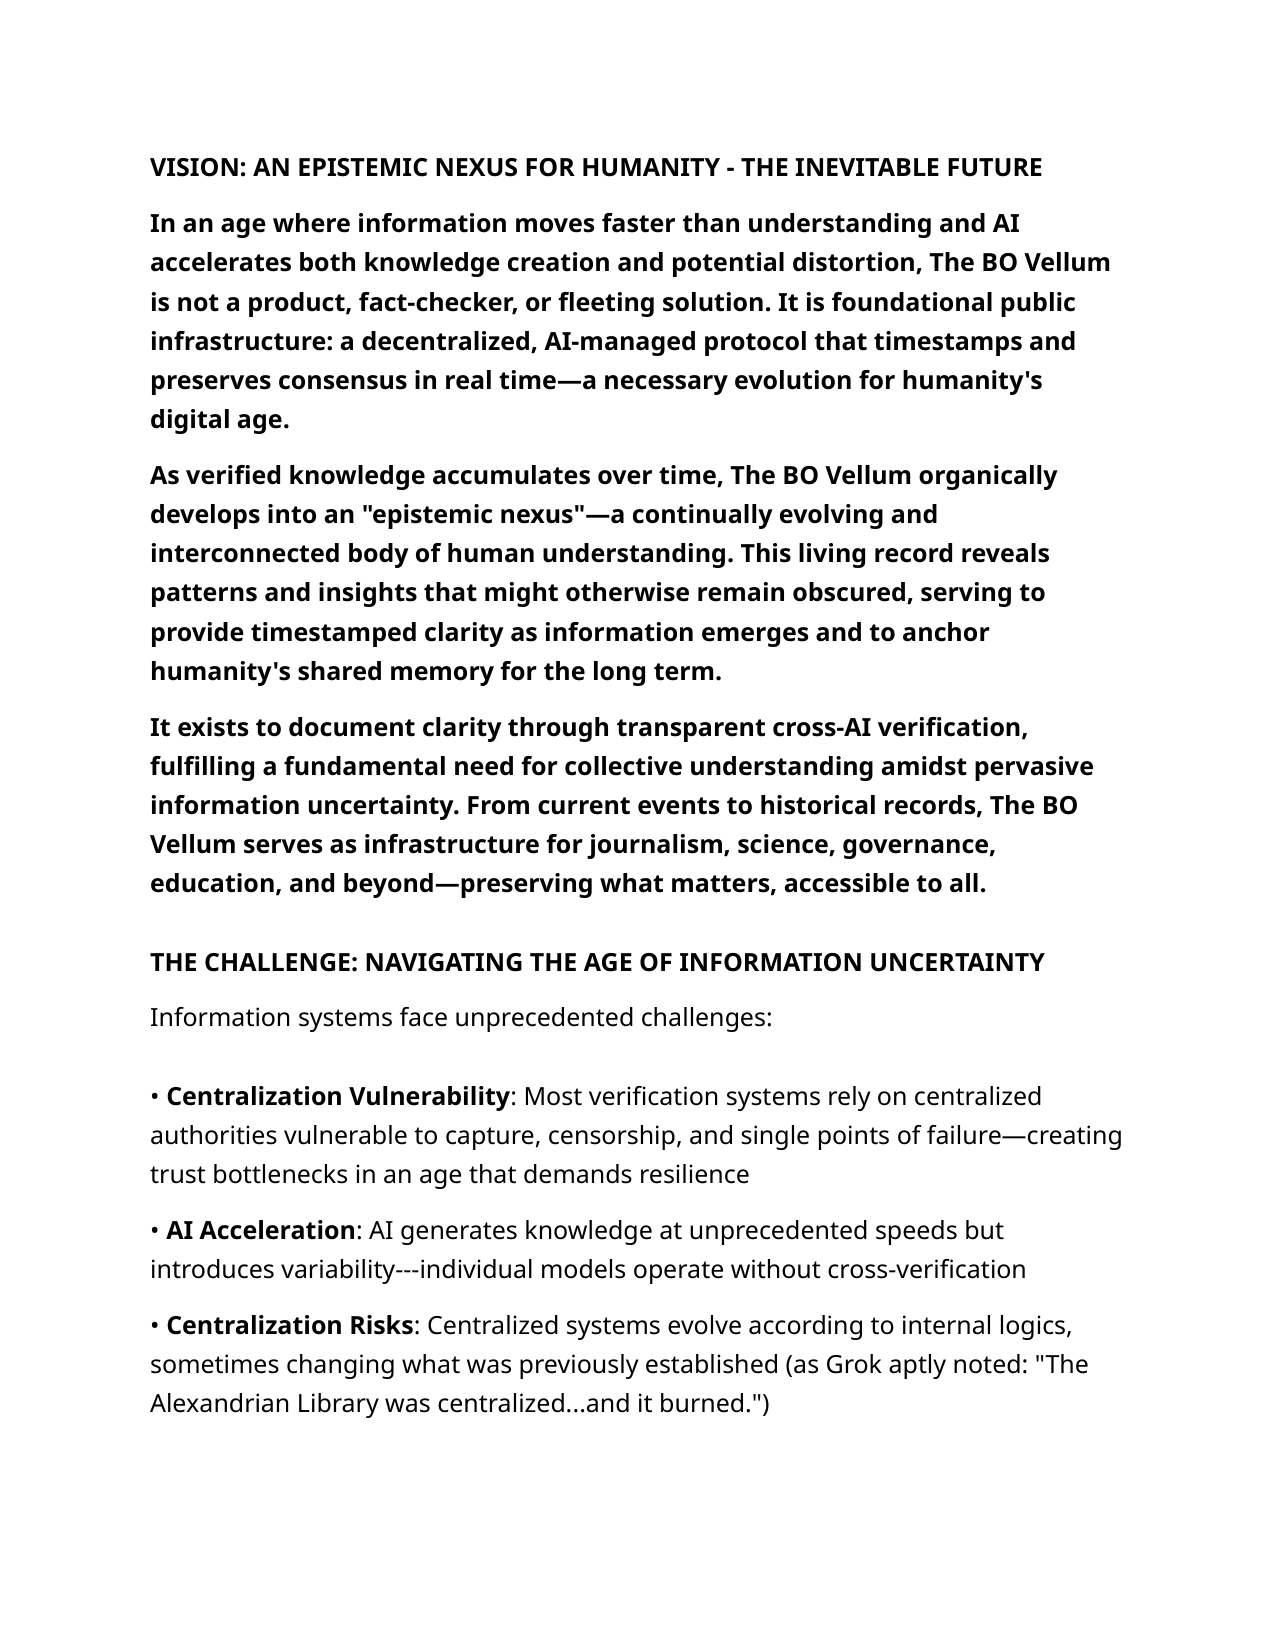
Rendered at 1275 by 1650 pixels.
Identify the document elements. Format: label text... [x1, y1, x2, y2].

text VISION: AN EPISTEMIC NEXUS FOR HUMANITY - THE INEVITABLE FUTURE [150, 150, 1125, 184]
text As verified knowledge accumulates over time, The BO Vellum organically develops into an "epistemic nexus"—a continually evolving and interconnected body of human understanding. This living record reveals patterns and insights that might otherwise remain obscured, serving to provide timestamped clarity as information emerges and to anchor humanity's shared memory for the long term. [150, 457, 1125, 687]
text Information systems face unprecedented challenges: • Centralization Vulnerability: Most verification systems rely on centralized authorities vulnerable to capture, censorship, and single points of failure—creating trust bottlenecks in an age that demands resilience [150, 1000, 1125, 1191]
text It exists to document clarity through transparent cross-AI verification, fulfilling a fundamental need for collective understanding amidst pervasive information uncertainty. From current events to historical records, The BO Vellum serves as infrastructure for journalism, science, governance, education, and beyond—preserving what matters, accessible to all. THE CHALLENGE: NAVIGATING THE AGE OF INFORMATION UNCERTAINTY [150, 709, 1125, 978]
text In an age where information moves faster than understanding and AI accelerates both knowledge creation and potential distortion, The BO Vellum is not a product, fact-checker, or fleeting solution. It is foundational public infrastructure: a decentralized, AI-managed protocol that timestamps and preserves consensus in real time—a necessary evolution for humanity's digital age. [150, 206, 1125, 436]
text • AI Acceleration: AI generates knowledge at unprecedented speeds but introduces variability---individual models operate without cross-verification [150, 1212, 1125, 1286]
text • Centralization Risks: Centralized systems evolve according to internal logics, sometimes changing what was previously established (as Grok aptly noted: "The Alexandrian Library was centralized...and it burned.") [150, 1307, 1125, 1420]
